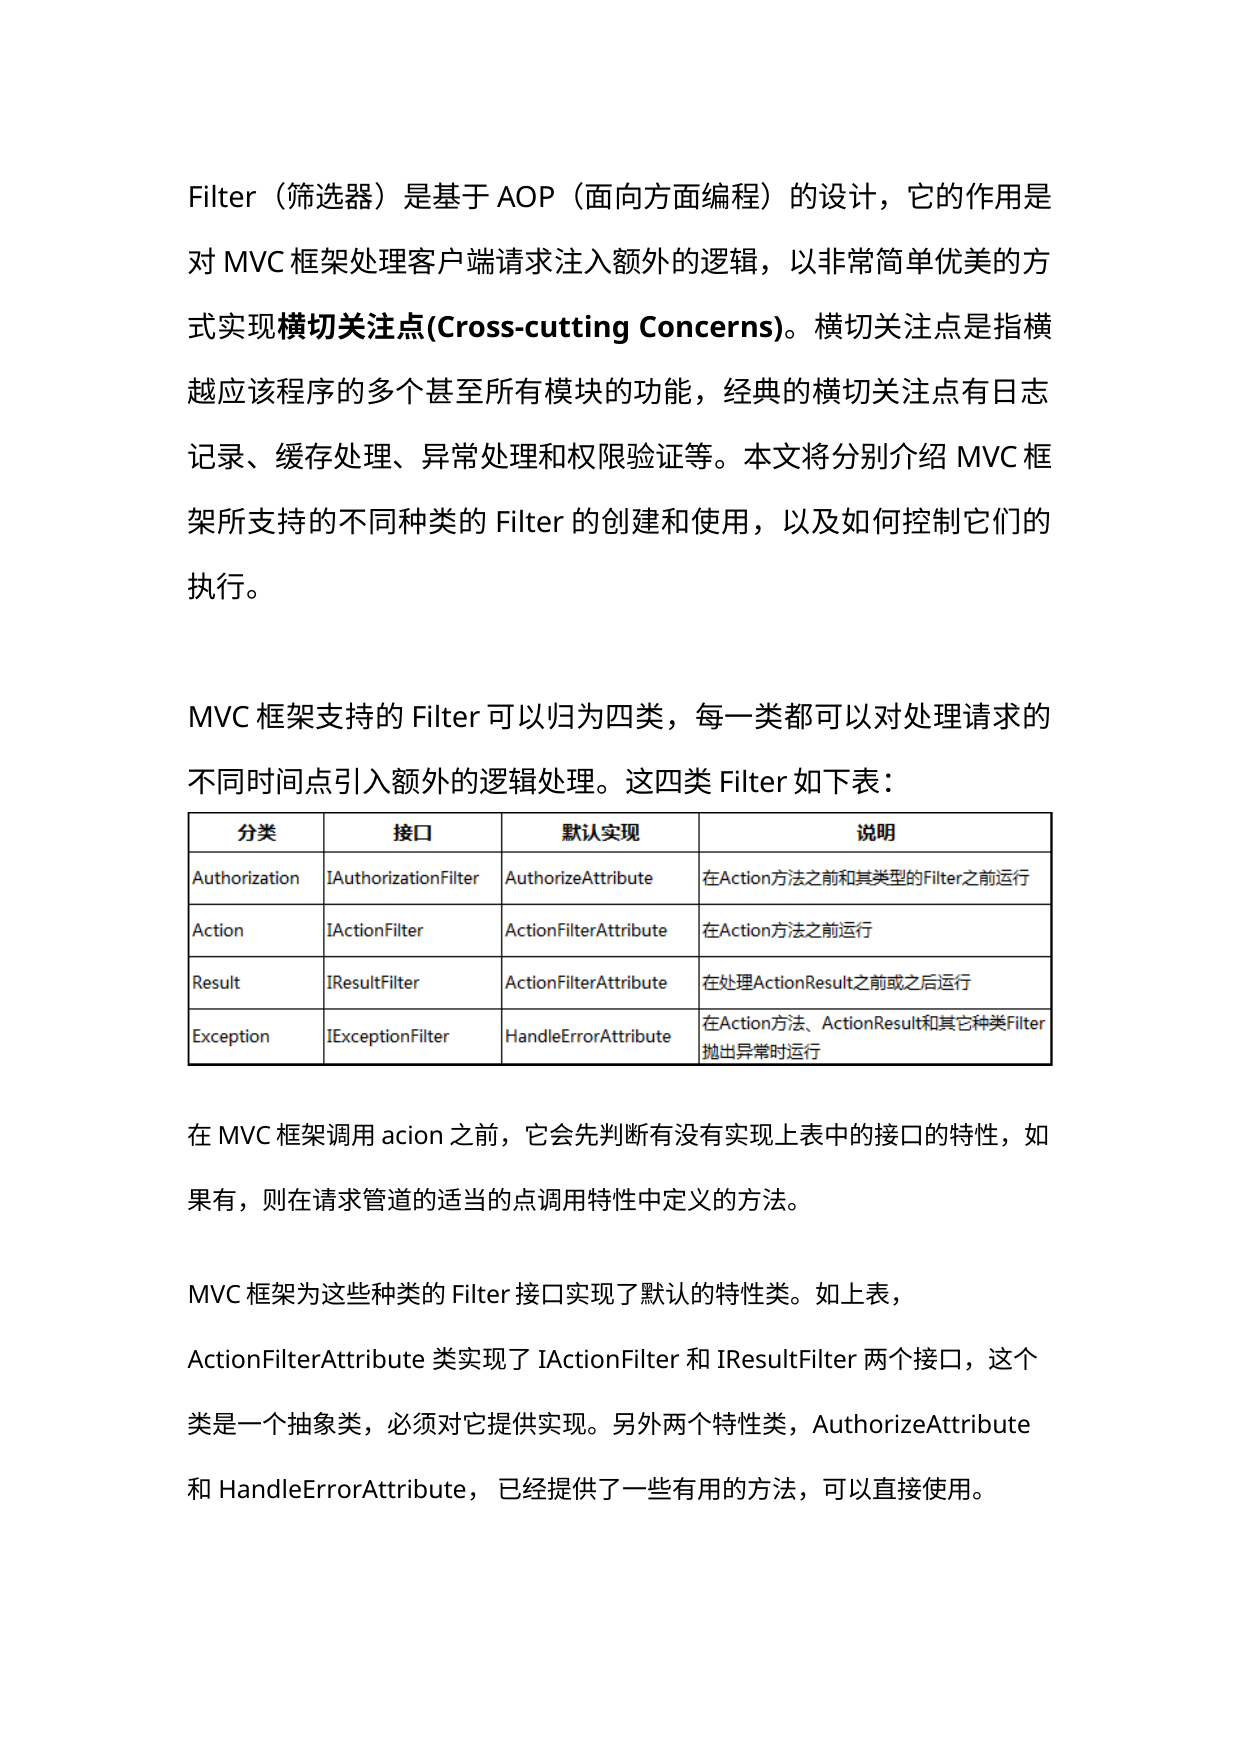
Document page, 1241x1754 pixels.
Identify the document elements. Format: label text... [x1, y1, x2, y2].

text Filter（筛选器）是基于AOP（面向方面编程）的设计，它的作用是对MVC框架处理客户端请求注入额外的逻辑，以非常简单优美的方式实现横切关注点(Cross-cutting Concerns)。横切关注点是指横越应该程序的多个甚至所有模块的功能，经典的横切关注点有日志记录、缓存处理、异常处理和权限验证等。本文将分别介绍MVC框架所支持的不同种类的Filter的创建和使用，以及如何控制它们的执行。 [187, 162, 1053, 617]
text 在MVC框架调用acion之前，它会先判断有没有实现上表中的接口的特性，如果有，则在请求管道的适当的点调用特性中定义的方法。 [187, 1101, 1053, 1231]
picture [187, 812, 1053, 1066]
text MVC框架为这些种类的Filter接口实现了默认的特性类。如上表，ActionFilterAttribute 类实现了 IActionFilter 和 IResultFilter 两个接口，这个类是一个抽象类，必须对它提供实现。另外两个特性类，AuthorizeAttribute 和 HandleErrorAttribute， 已经提供了一些有用的方法，可以直接使用。 [187, 1260, 1053, 1520]
text MVC框架支持的Filter可以归为四类，每一类都可以对处理请求的不同时间点引入额外的逻辑处理。这四类Filter如下表： [187, 682, 1053, 812]
